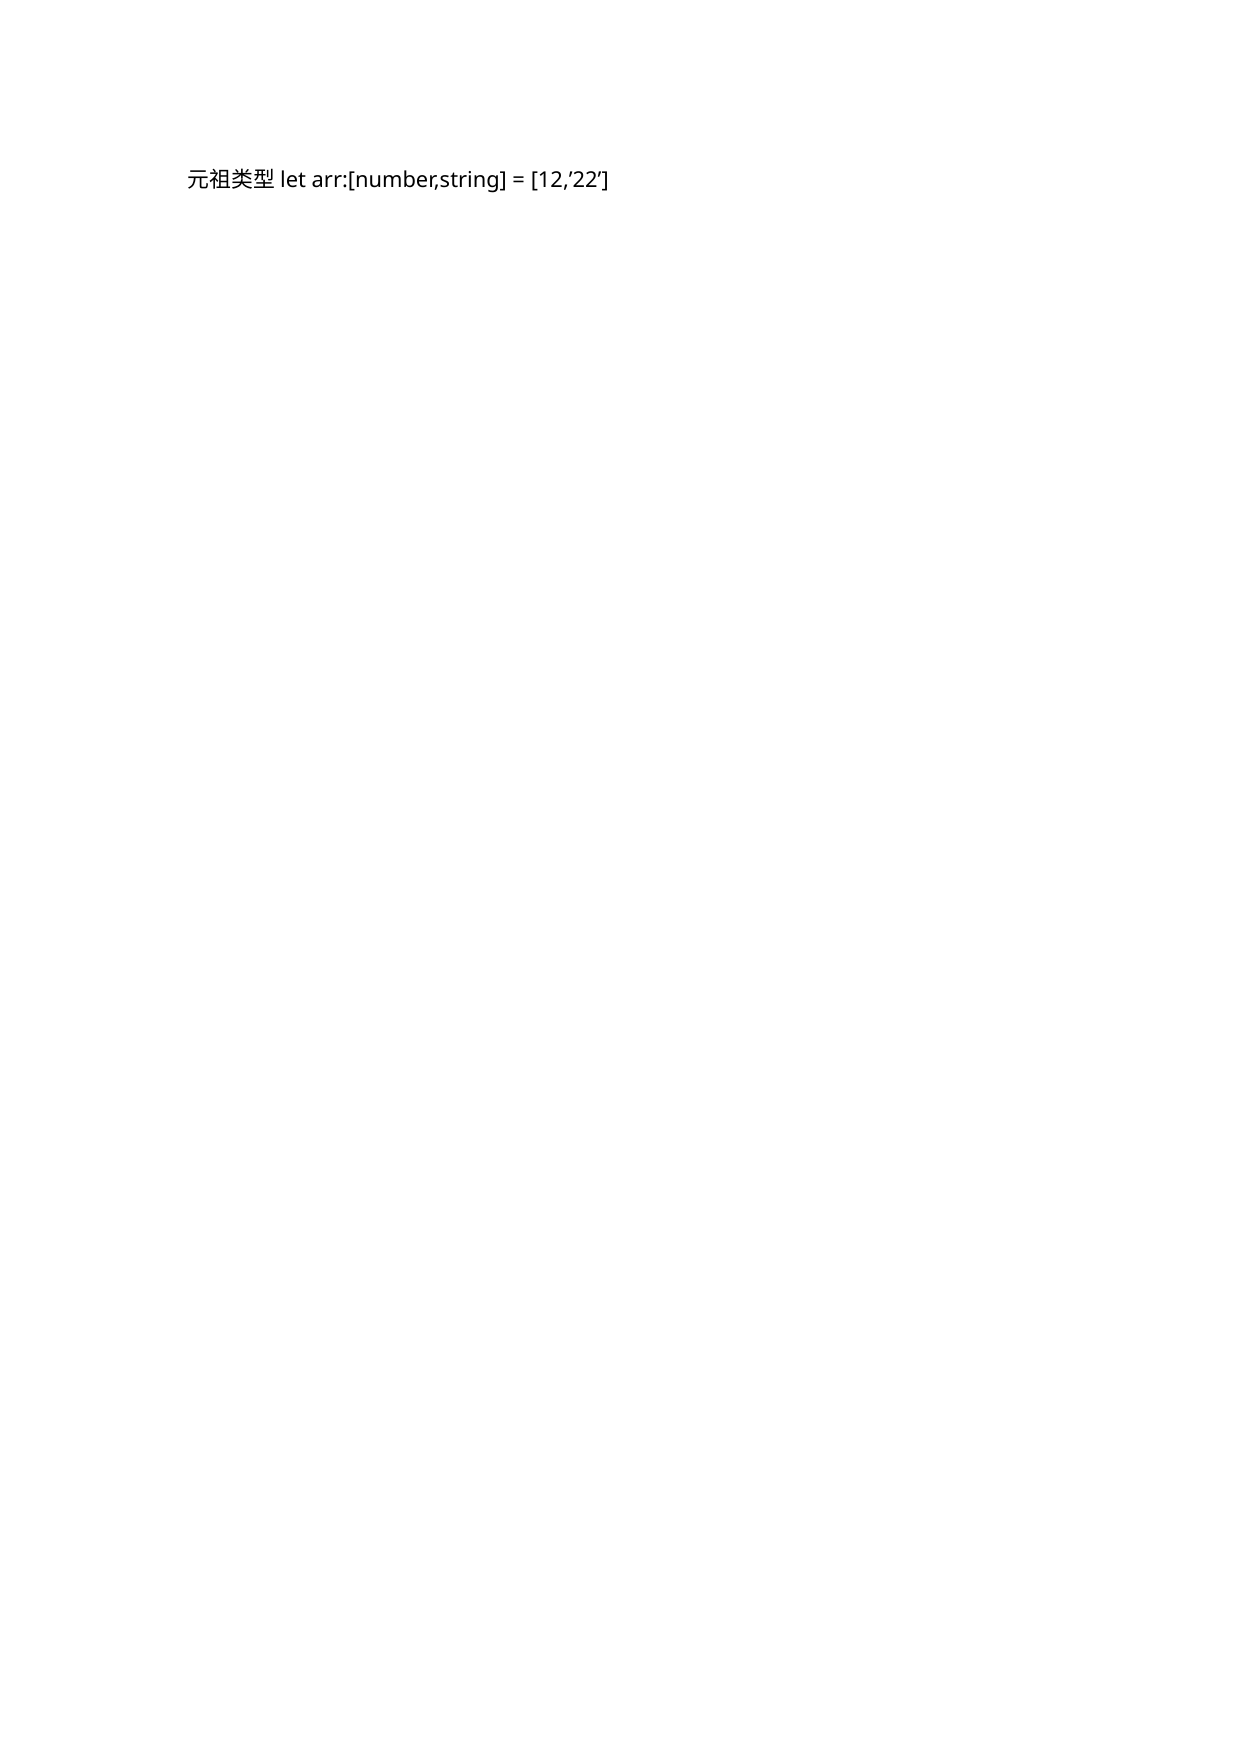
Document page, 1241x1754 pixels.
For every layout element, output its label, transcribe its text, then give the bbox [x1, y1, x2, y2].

text 元祖类型 let arr:[number,string] = [12,’22’] [187, 162, 1053, 194]
